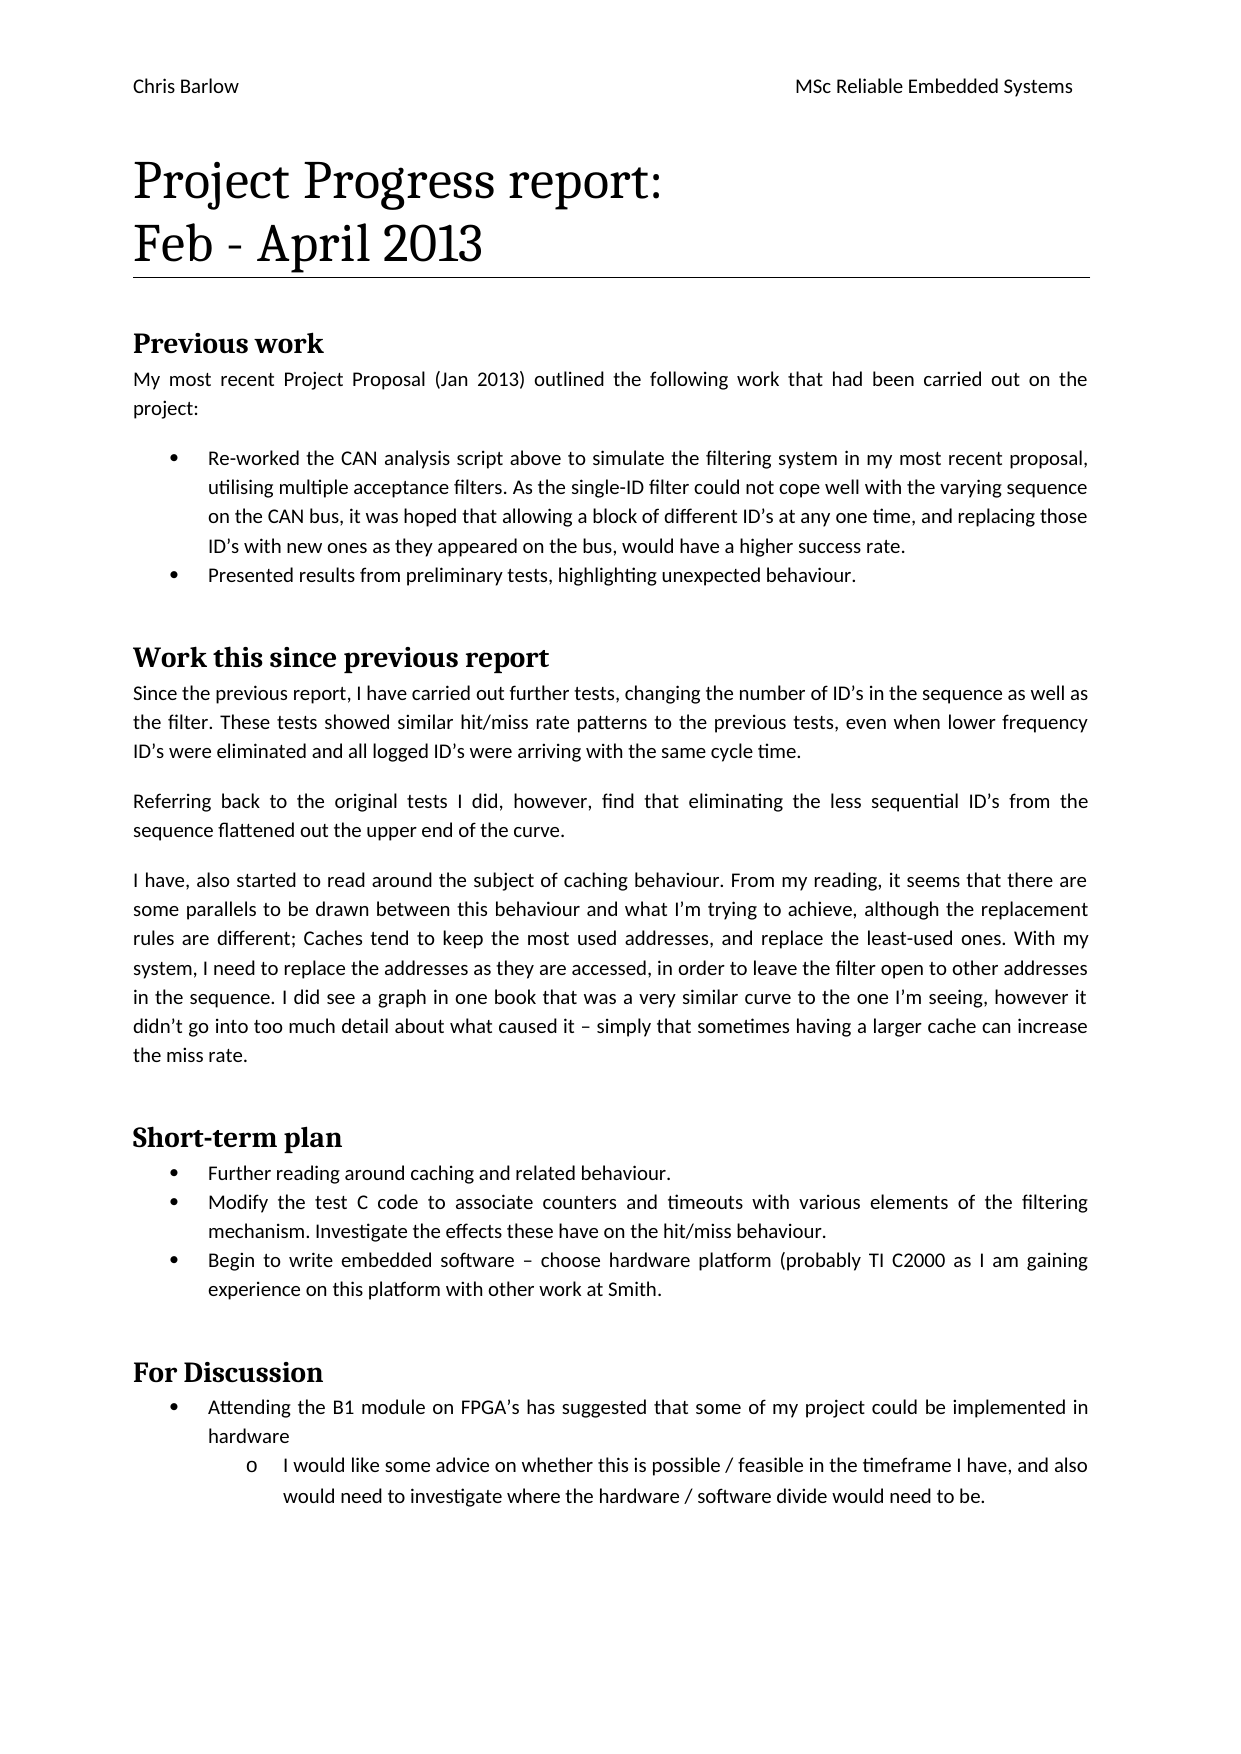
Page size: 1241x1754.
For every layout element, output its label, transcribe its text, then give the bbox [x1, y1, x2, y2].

list Attending the B1 module on FPGA’s has suggested that some of my project could be implemented in hardware [170, 1394, 1090, 1449]
list Begin to write embedded software – choose hardware platform (probably TI C2000 as I am gaining experience on this platform with other work at Smith. [170, 1247, 1090, 1302]
text Since the previous report, I have carried out further tests, changing the number of ID’s in the sequence as well as the filter. These tests showed similar hit/miss rate patterns to the previous tests, even when lower frequency ID’s were eliminated and all logged ID’s were arriving with the same cycle time. [133, 680, 1090, 763]
subtitle For Discussion [133, 1356, 1090, 1389]
text My most recent Project Proposal (Jan 2013) outlined the following work that had been carried out on the project: [133, 366, 1090, 421]
list Further reading around caching and related behaviour. [170, 1160, 1090, 1185]
text Referring back to the original tests I did, however, find that eliminating the less sequential ID’s from the sequence flattened out the upper end of the curve. [133, 788, 1090, 843]
subtitle Previous work [133, 328, 1090, 361]
title Project Progress report: [133, 150, 1090, 212]
title Feb - April 2013 [133, 212, 1090, 277]
list Modify the test C code to associate counters and timeouts with various elements of the filtering mechanism. Investigate the effects these have on the hit/miss behaviour. [170, 1189, 1090, 1244]
list I would like some advice on whether this is possible / feasible in the timeframe I have, and also would need to investigate where the hardware / software divide would need to be. [245, 1453, 1090, 1508]
text I have, also started to read around the subject of caching behaviour. From my reading, it seems that there are some parallels to be drawn between this behaviour and what I’m trying to achieve, although the replacement rules are different; Caches tend to keep the most used addresses, and replace the least-used ones. With my system, I need to replace the addresses as they are accessed, in order to leave the filter open to other addresses in the sequence. I did see a graph in one book that was a very similar curve to the one I’m seeing, however it didn’t go into too much detail about what caused it – simply that sometimes having a larger cache can increase the miss rate. [133, 867, 1090, 1068]
list Presented results from preliminary tests, highlighting unexpected behaviour. [170, 562, 1090, 587]
list Re-worked the CAN analysis script above to simulate the filtering system in my most recent proposal, utilising multiple acceptance filters. As the single-ID filter could not cope well with the varying sequence on the CAN bus, it was hoped that allowing a block of different ID’s at any one time, and replacing those ID’s with new ones as they appeared on the bus, would have a higher success rate. [170, 445, 1090, 558]
subtitle Work this since previous report [133, 641, 1090, 675]
subtitle Short-term plan [133, 1121, 1090, 1155]
